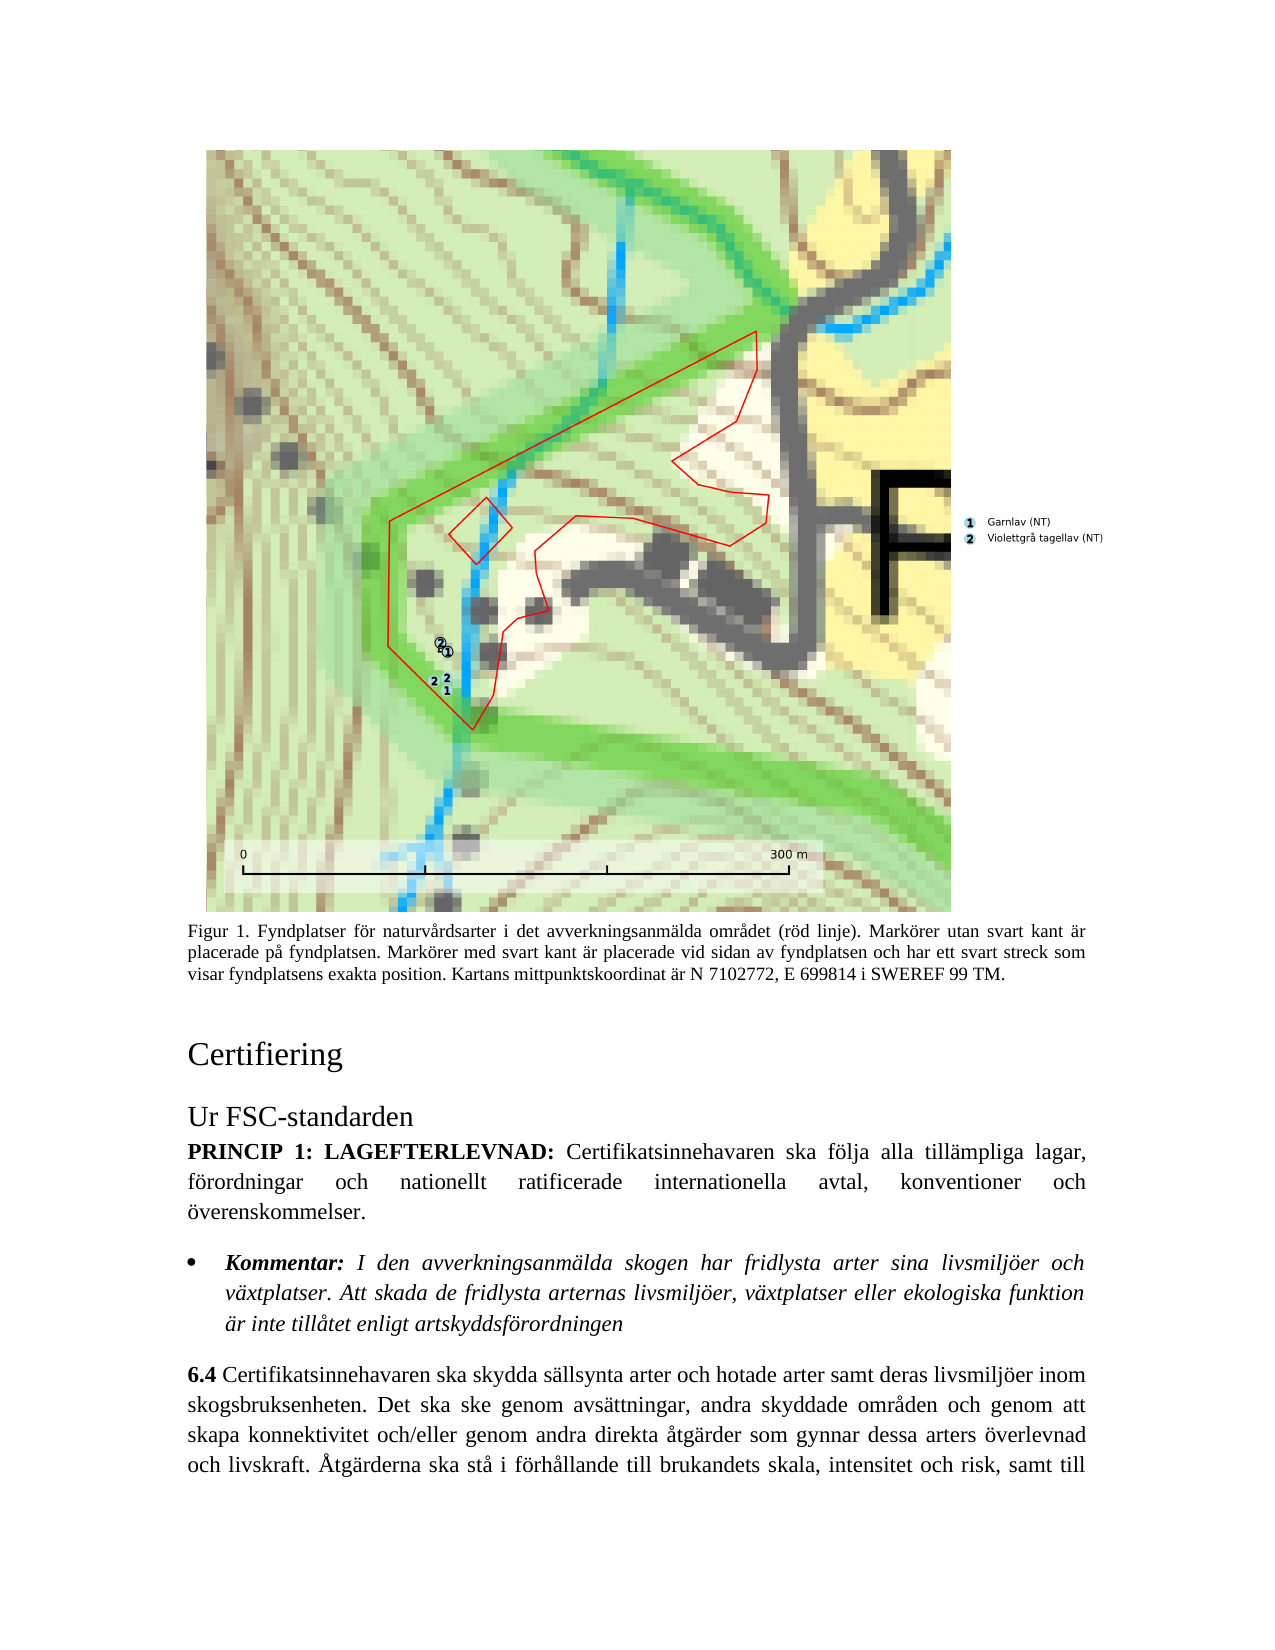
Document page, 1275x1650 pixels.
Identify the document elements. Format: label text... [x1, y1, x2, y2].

list Kommentar: I den avverkningsanmälda skogen har fridlysta arter sina livsmiljöer och växtplatser. Att skada de fridlysta arternas livsmiljöer, växtplatser eller ekologiska funktion är inte tillåtet enligt artskyddsförordningen [187, 1249, 1087, 1336]
subtitle Certifiering [187, 1034, 1087, 1073]
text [187, 1361, 1087, 1478]
picture [206, 150, 1107, 912]
text Figur 1. Fyndplatser för naturvårdsarter i det avverkningsanmälda området (röd linje). Markörer utan svart kant är placerade på fyndplatsen. Markörer med svart kant är placerade vid sidan av fyndplatsen och har ett svart streck som visar fyndplatsens exakta position. Kartans mittpunktskoordinat är N 7102772, E 699814 i SWEREF 99 TM. [187, 920, 1087, 984]
subtitle Ur FSC-standarden [187, 1099, 1087, 1133]
text PRINCIP 1: LAGEFTERLEVNAD: Certifikatsinnehavaren ska följa alla tillämpliga lagar, förordningar och nationellt ratificerade internationella avtal, konventioner och överenskommelser. [187, 1138, 1087, 1224]
